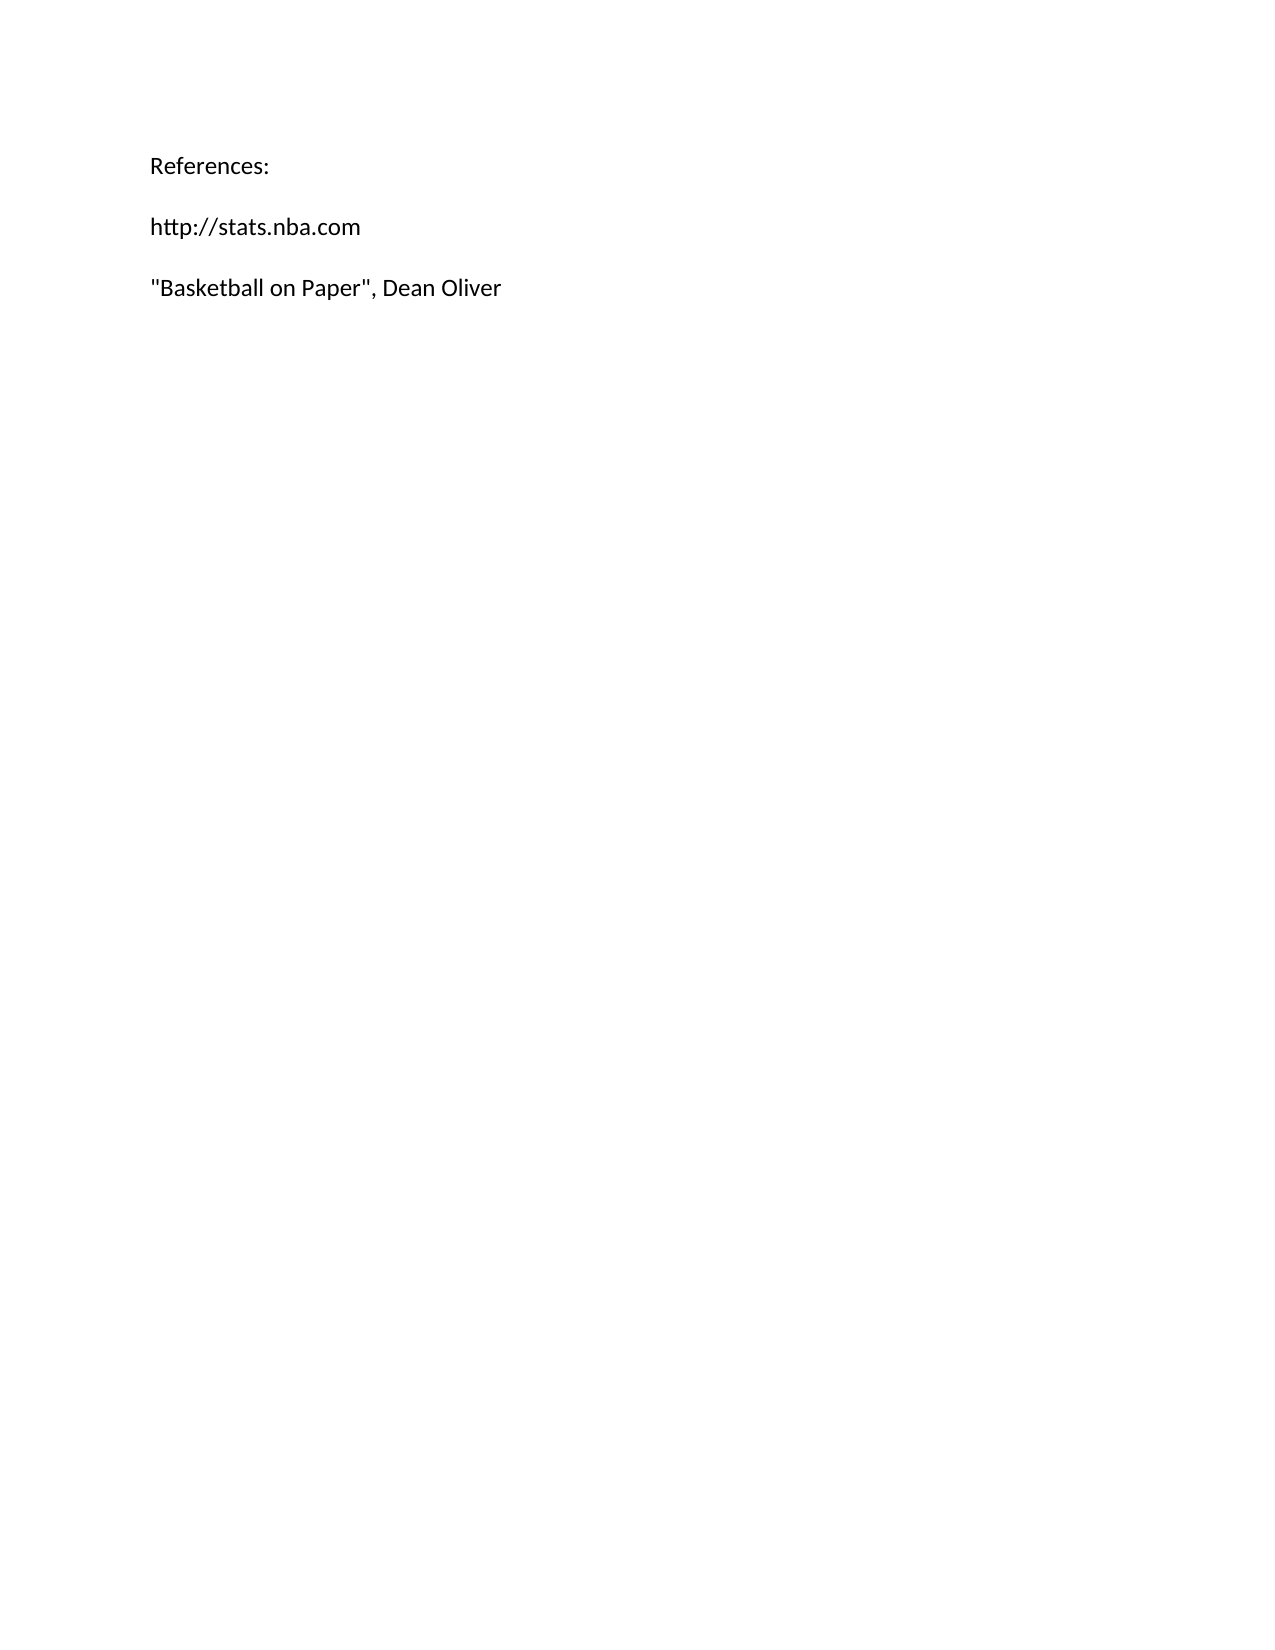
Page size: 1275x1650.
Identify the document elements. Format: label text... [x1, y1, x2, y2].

text References: [150, 150, 1125, 181]
text http://stats.nba.com [150, 211, 1125, 242]
text "Basketball on Paper", Dean Oliver [150, 272, 1125, 303]
